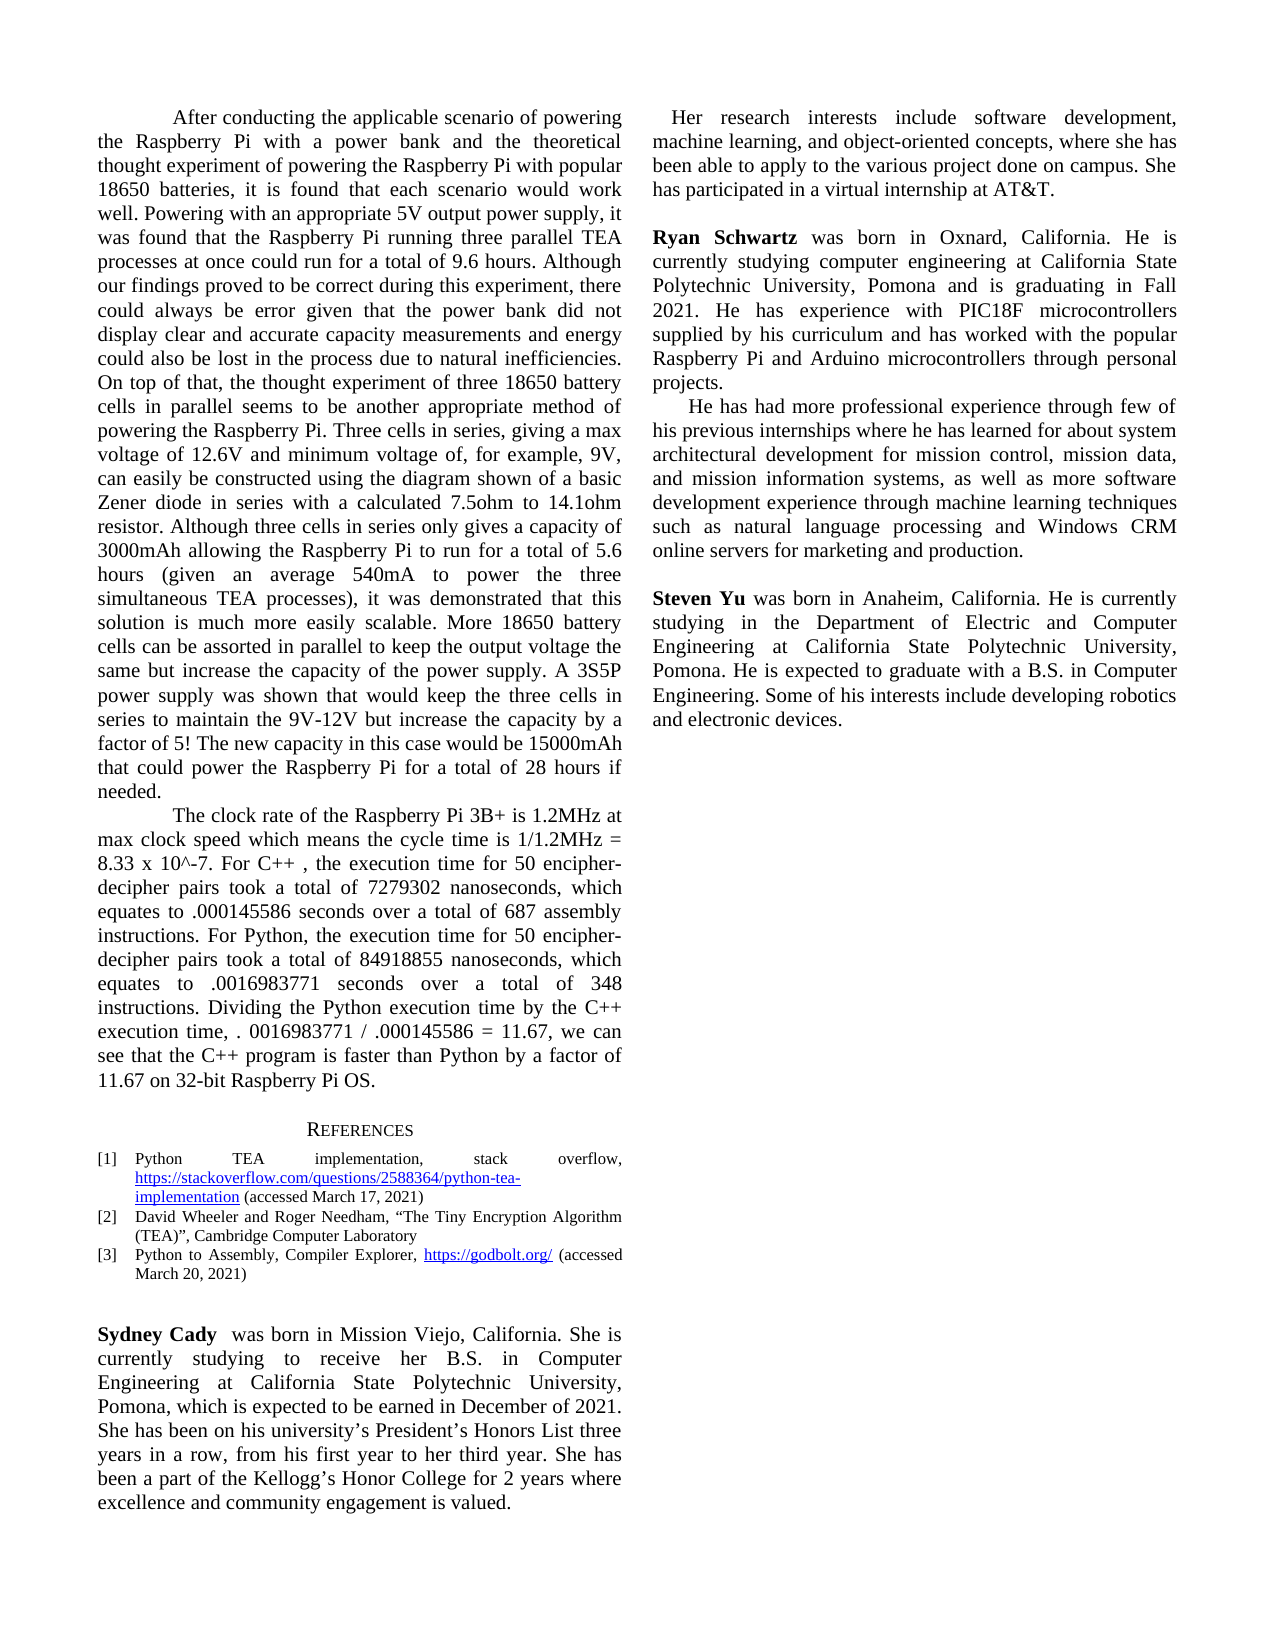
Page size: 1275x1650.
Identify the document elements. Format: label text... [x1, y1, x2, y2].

text David Wheeler and Roger Needham, “The Tiny Encryption Algorithm (TEA)”, Cambridge Computer Laboratory [97, 1206, 622, 1245]
text The clock rate of the Raspberry Pi 3B+ is 1.2MHz at max clock speed which means the cycle time is 1/1.2MHz = 8.33 x 10^-7. For C++ , the execution time for 50 encipher-decipher pairs took a total of 7279302 nanoseconds, which equates to .000145586 seconds over a total of 687 assembly instructions. For Python, the execution time for 50 encipher-decipher pairs took a total of 84918855 nanoseconds, which equates to .0016983771 seconds over a total of 348 instructions. Dividing the Python execution time by the C++ execution time, . 0016983771 / .000145586 = 11.67, we can see that the C++ program is faster than Python by a factor of 11.67 on 32-bit Raspberry Pi OS. [97, 803, 622, 1092]
text Python TEA implementation, stack overflow, https://stackoverflow.com/questions/2588364/python-tea-implementation (accessed March 17, 2021) [97, 1149, 622, 1206]
text Ryan Schwartz was born in Oxnard, California. He is currently studying computer engineering at California State Polytechnic University, Pomona and is graduating in Fall 2021. He has experience with PIC18F microcontrollers supplied by his curriculum and has worked with the popular Raspberry Pi and Arduino microcontrollers through personal projects. [652, 225, 1177, 394]
text Steven Yu was born in Anaheim, California. He is currently studying in the Department of Electric and Computer Engineering at California State Polytechnic University, Pomona. He is expected to graduate with a B.S. in Computer Engineering. Some of his interests include developing robotics and electronic devices. [652, 586, 1177, 731]
text Python to Assembly, Compiler Explorer, https://godbolt.org/ (accessed March 20, 2021) [97, 1245, 622, 1283]
text After conducting the applicable scenario of powering the Raspberry Pi with a power bank and the theoretical thought experiment of powering the Raspberry Pi with popular 18650 batteries, it is found that each scenario would work well. Powering with an appropriate 5V output power supply, it was found that the Raspberry Pi running three parallel TEA processes at once could run for a total of 9.6 hours. Although our findings proved to be correct during this experiment, there could always be error given that the power bank did not display clear and accurate capacity measurements and energy could also be lost in the process due to natural inefficiencies. On top of that, the thought experiment of three 18650 battery cells in parallel seems to be another appropriate method of powering the Raspberry Pi. Three cells in series, giving a max voltage of 12.6V and minimum voltage of, for example, 9V, can easily be constructed using the diagram shown of a basic Zener diode in series with a calculated 7.5ohm to 14.1ohm resistor. Although three cells in series only gives a capacity of 3000mAh allowing the Raspberry Pi to run for a total of 5.6 hours (given an average 540mA to power the three simultaneous TEA processes), it was demonstrated that this solution is much more easily scalable. More 18650 battery cells can be assorted in parallel to keep the output voltage the same but increase the capacity of the power supply. A 3S5P power supply was shown that would keep the three cells in series to maintain the 9V-12V but increase the capacity by a factor of 5! The new capacity in this case would be 15000mAh that could power the Raspberry Pi for a total of 28 hours if needed. [97, 105, 622, 803]
text Her research interests include software development, machine learning, and object-oriented concepts, where she has been able to apply to the various project done on campus. She has participated in a virtual internship at AT&T. [652, 105, 1177, 201]
text References [97, 1117, 622, 1141]
text He has had more professional experience through few of his previous internships where he has learned for about system architectural development for mission control, mission data, and mission information systems, as well as more software development experience through machine learning techniques such as natural language processing and Windows CRM online servers for marketing and production. [652, 394, 1177, 562]
text Sydney Cady was born in Mission Viejo, California. She is currently studying to receive her B.S. in Computer Engineering at California State Polytechnic University, Pomona, which is expected to be earned in December of 2021. She has been on his university’s President’s Honors List three years in a row, from his first year to her third year. She has been a part of the Kellogg’s Honor College for 2 years where excellence and community engagement is valued. [97, 1321, 622, 1514]
